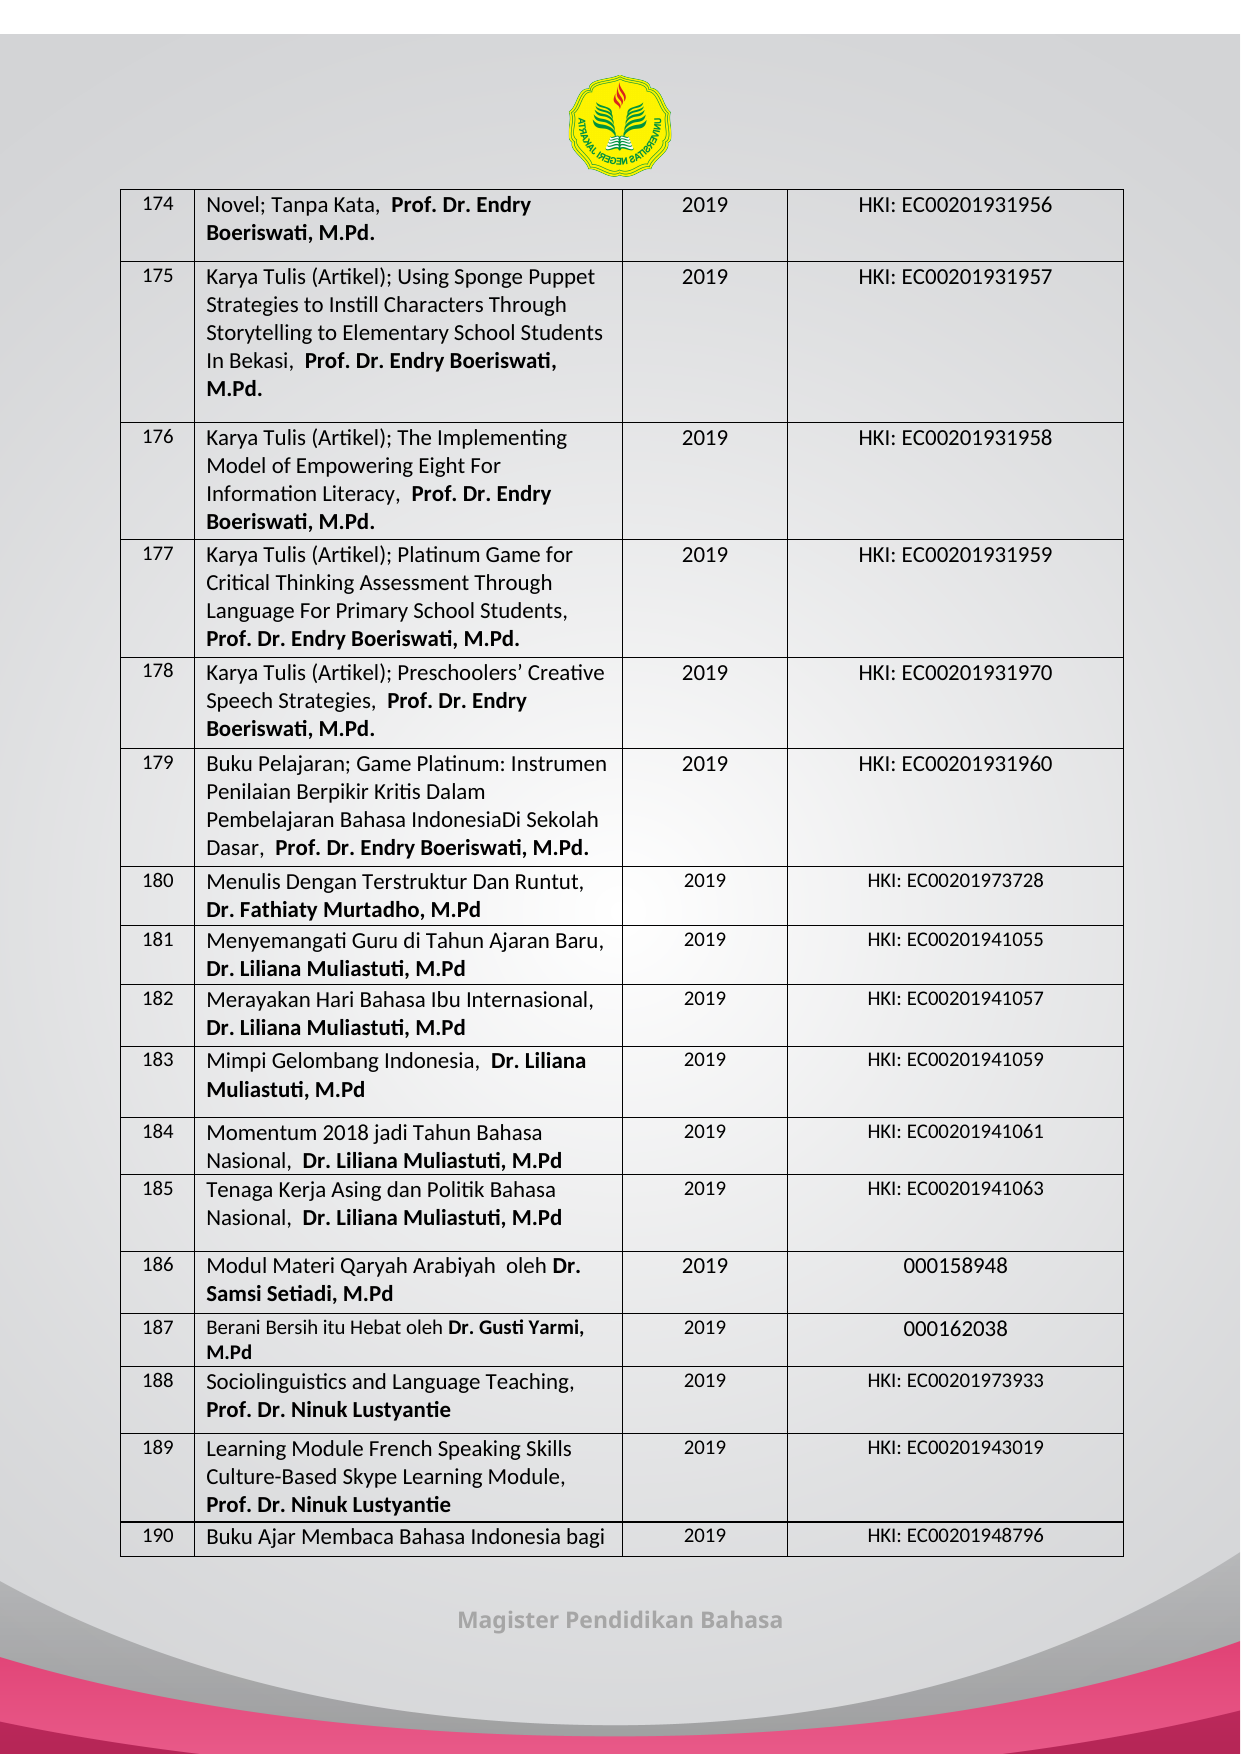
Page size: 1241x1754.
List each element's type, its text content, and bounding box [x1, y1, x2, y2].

table_cell 189 [121, 1434, 194, 1521]
table_cell 188 [121, 1367, 194, 1433]
table_cell 190 [121, 1523, 194, 1556]
table_cell 185 [121, 1175, 194, 1251]
table_cell 2019 [623, 926, 787, 984]
table_cell HKI: EC00201941059 [788, 1047, 1123, 1117]
table_cell Buku Pelajaran; Game Platinum: Instrumen Penilaian Berpikir Kritis Dalam Pembelajaran Bahasa IndonesiaDi Sekolah Dasar, Prof. Dr. Endry Boeriswati, M.Pd. [195, 749, 622, 866]
table_cell HKI: EC00201973728 [788, 867, 1123, 925]
table_cell 174 [121, 190, 194, 261]
table_cell Karya Tulis (Artikel); Platinum Game for Critical Thinking Assessment Through Language For Primary School Students, Prof. Dr. Endry Boeriswati, M.Pd. [195, 540, 622, 657]
table_cell Sociolinguistics and Language Teaching, Prof. Dr. Ninuk Lustyantie [195, 1367, 622, 1433]
table_cell Modul Materi Qaryah Arabiyah oleh Dr. Samsi Setiadi, M.Pd [195, 1252, 622, 1313]
table_cell HKI: EC00201931958 [788, 423, 1123, 539]
table_cell Merayakan Hari Bahasa Ibu Internasional, Dr. Liliana Muliastuti, M.Pd [195, 985, 622, 1046]
table_cell HKI: EC00201941063 [788, 1175, 1123, 1251]
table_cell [195, 1523, 622, 1556]
picture [0, 34, 1241, 1754]
table_cell HKI: EC00201941057 [788, 985, 1123, 1046]
table_cell 2019 [623, 867, 787, 925]
table_cell Berani Bersih itu Hebat oleh Dr. Gusti Yarmi, M.Pd [195, 1314, 622, 1366]
table_cell 2019 [623, 749, 787, 866]
table_cell 179 [121, 749, 194, 866]
table_cell 178 [121, 658, 194, 748]
table_cell 2019 [623, 1047, 787, 1117]
table_cell 2019 [623, 658, 787, 748]
table_cell Tenaga Kerja Asing dan Politik Bahasa Nasional, Dr. Liliana Muliastuti, M.Pd [195, 1175, 622, 1251]
table_cell HKI: EC00201931956 [788, 190, 1123, 261]
table_cell HKI: EC00201941061 [788, 1118, 1123, 1174]
table_cell 181 [121, 926, 194, 984]
table_cell 2019 [623, 1434, 787, 1521]
table_cell HKI: EC00201948796 [788, 1523, 1123, 1556]
table_cell HKI: EC00201943019 [788, 1434, 1123, 1521]
table_cell 2019 [623, 190, 787, 261]
table_cell 180 [121, 867, 194, 925]
table_cell 187 [121, 1314, 194, 1366]
table_cell 184 [121, 1118, 194, 1174]
table_cell 183 [121, 1047, 194, 1117]
table_cell 2019 [623, 1367, 787, 1433]
table_cell Menulis Dengan Terstruktur Dan Runtut, Dr. Fathiaty Murtadho, M.Pd [195, 867, 622, 925]
table_cell Learning Module French Speaking Skills Culture-Based Skype Learning Module, Prof. Dr. Ninuk Lustyantie [195, 1434, 622, 1521]
table_cell HKI: EC00201931957 [788, 262, 1123, 422]
table_cell HKI: EC00201931970 [788, 658, 1123, 748]
table_cell 2019 [623, 1175, 787, 1251]
table_cell Karya Tulis (Artikel); The Implementing Model of Empowering Eight For Information Literacy, Prof. Dr. Endry Boeriswati, M.Pd. [195, 423, 622, 539]
table_cell 000158948 [788, 1252, 1123, 1313]
table_cell 2019 [623, 1523, 787, 1556]
table_cell 175 [121, 262, 194, 422]
table_cell 2019 [623, 1252, 787, 1313]
table_cell HKI: EC00201973933 [788, 1367, 1123, 1433]
table_cell 2019 [623, 985, 787, 1046]
table_cell 2019 [623, 540, 787, 657]
table_cell 2019 [623, 423, 787, 539]
table_cell HKI: EC00201931959 [788, 540, 1123, 657]
table_cell Mimpi Gelombang Indonesia, Dr. Liliana Muliastuti, M.Pd [195, 1047, 622, 1117]
table_cell HKI: EC00201931960 [788, 749, 1123, 866]
table_cell Novel; Tanpa Kata, Prof. Dr. Endry Boeriswati, M.Pd. [195, 190, 622, 261]
table_cell 176 [121, 423, 194, 539]
table_cell 182 [121, 985, 194, 1046]
table_cell 000162038 [788, 1314, 1123, 1366]
table_cell HKI: EC00201941055 [788, 926, 1123, 984]
table_cell Karya Tulis (Artikel); Using Sponge Puppet Strategies to Instill Characters Through Storytelling to Elementary School Students In Bekasi, Prof. Dr. Endry Boeriswati, M.Pd. [195, 262, 622, 422]
table_cell 177 [121, 540, 194, 657]
table_cell Karya Tulis (Artikel); Preschoolers’ Creative Speech Strategies, Prof. Dr. Endry Boeriswati, M.Pd. [195, 658, 622, 748]
table_cell 2019 [623, 1314, 787, 1366]
table_cell Momentum 2018 jadi Tahun Bahasa Nasional, Dr. Liliana Muliastuti, M.Pd [195, 1118, 622, 1174]
table_cell 186 [121, 1252, 194, 1313]
table_cell Menyemangati Guru di Tahun Ajaran Baru, Dr. Liliana Muliastuti, M.Pd [195, 926, 622, 984]
table_cell 2019 [623, 262, 787, 422]
table_cell 2019 [623, 1118, 787, 1174]
